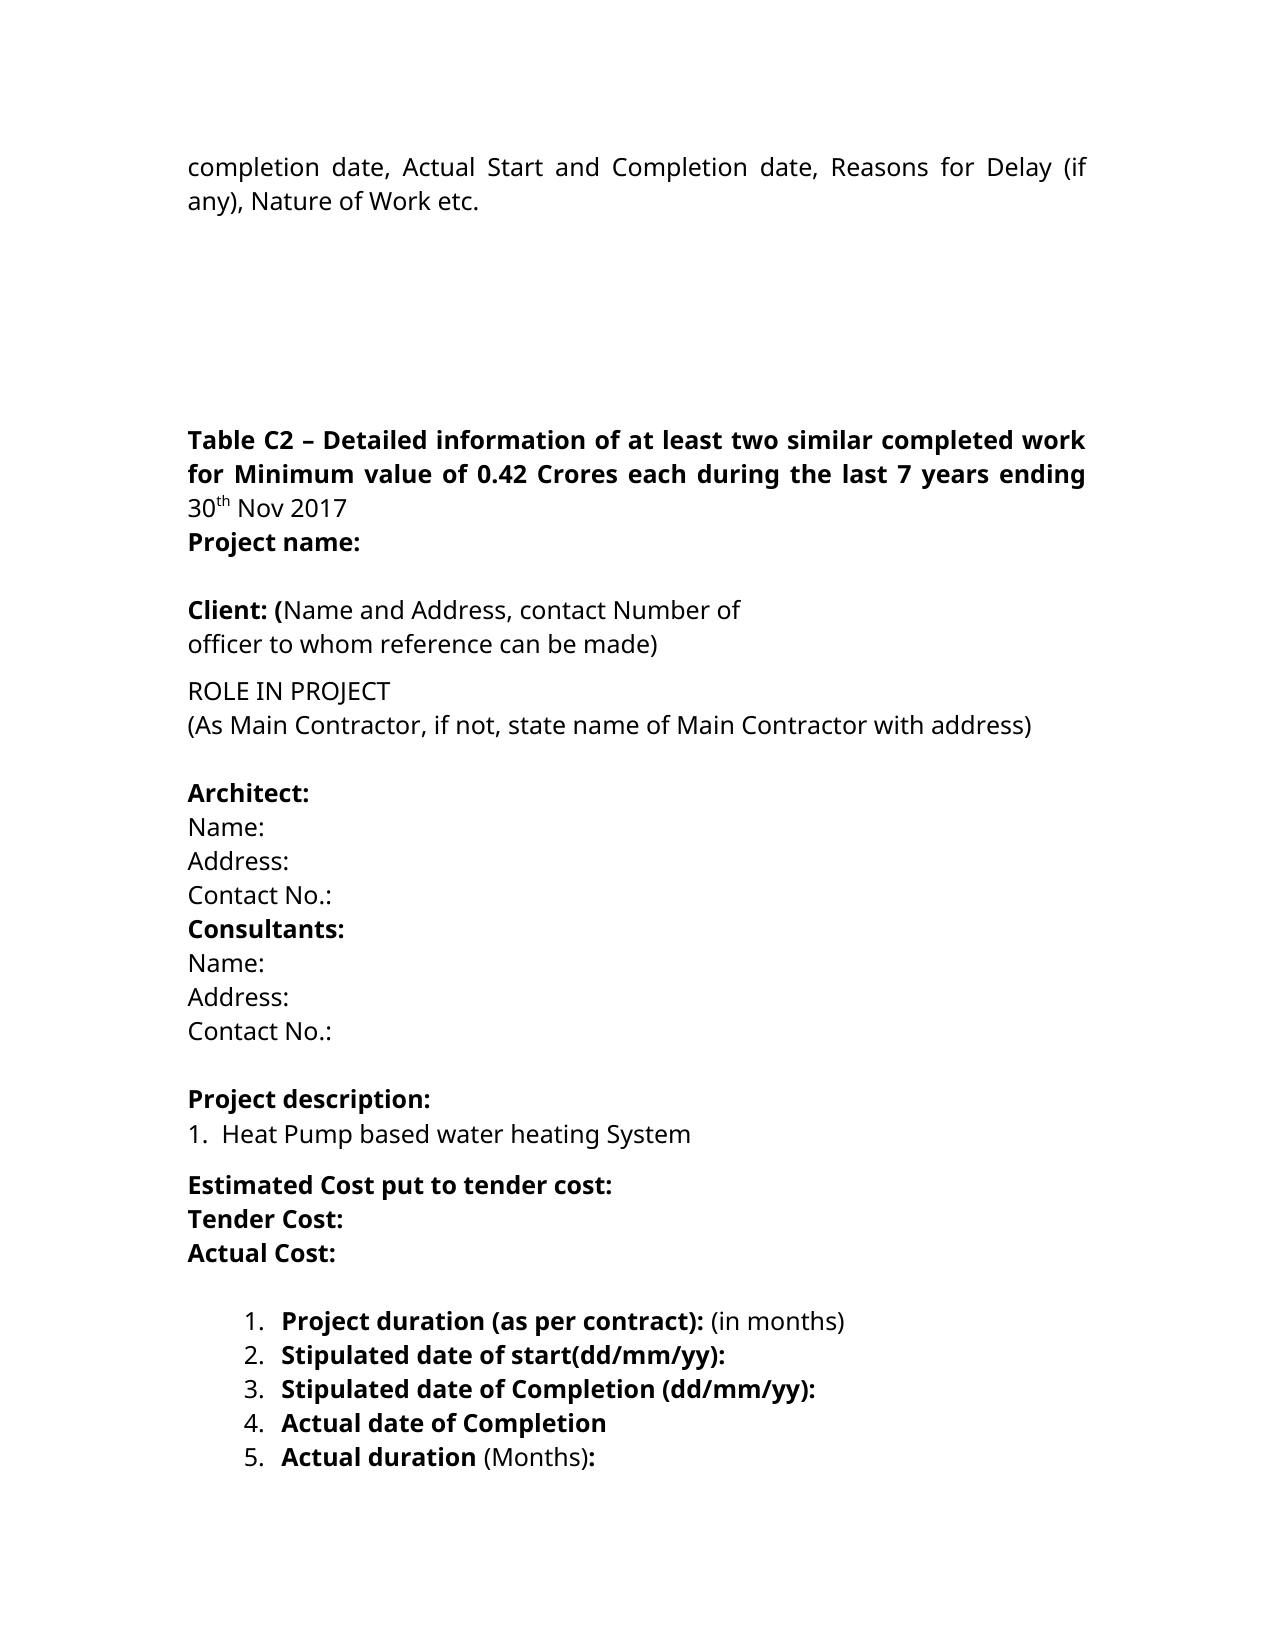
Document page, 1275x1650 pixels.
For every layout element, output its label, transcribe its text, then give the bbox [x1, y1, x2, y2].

text Actual Cost: [187, 1235, 1087, 1269]
text Project name: [187, 525, 1087, 559]
text Table C2 – Detailed information of at least two similar completed work for Minimum value of 0.42 Crores each during the last 7 years ending 30th Nov 2017 [187, 422, 1087, 525]
text 1. Heat Pump based water heating System [187, 1116, 1087, 1150]
list Actual date of Completion [244, 1406, 1087, 1440]
text Name: [187, 946, 1087, 980]
text Address: [187, 844, 1087, 878]
text Consultants: [187, 912, 1087, 946]
text Contact No.: [187, 1014, 1087, 1048]
text Architect: [187, 776, 1087, 810]
text Address: [187, 980, 1087, 1014]
text Client: (Name and Address, contact Number of [187, 593, 1087, 627]
list Stipulated date of start(dd/mm/yy): [244, 1338, 1087, 1372]
text Name: [187, 810, 1087, 844]
list Stipulated date of Completion (dd/mm/yy): [244, 1372, 1087, 1406]
text Project description: [187, 1082, 1087, 1116]
text Estimated Cost put to tender cost: [187, 1167, 1087, 1201]
list Actual duration (Months): [244, 1440, 1087, 1474]
text Contact No.: [187, 878, 1087, 912]
text ROLE IN PROJECT [187, 673, 1087, 707]
text Tender Cost: [187, 1201, 1087, 1235]
text officer to whom reference can be made) [187, 627, 1087, 661]
list Project duration (as per contract): (in months) [244, 1303, 1087, 1338]
text (As Main Contractor, if not, state name of Main Contractor with address) [187, 707, 1087, 742]
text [187, 150, 1087, 218]
